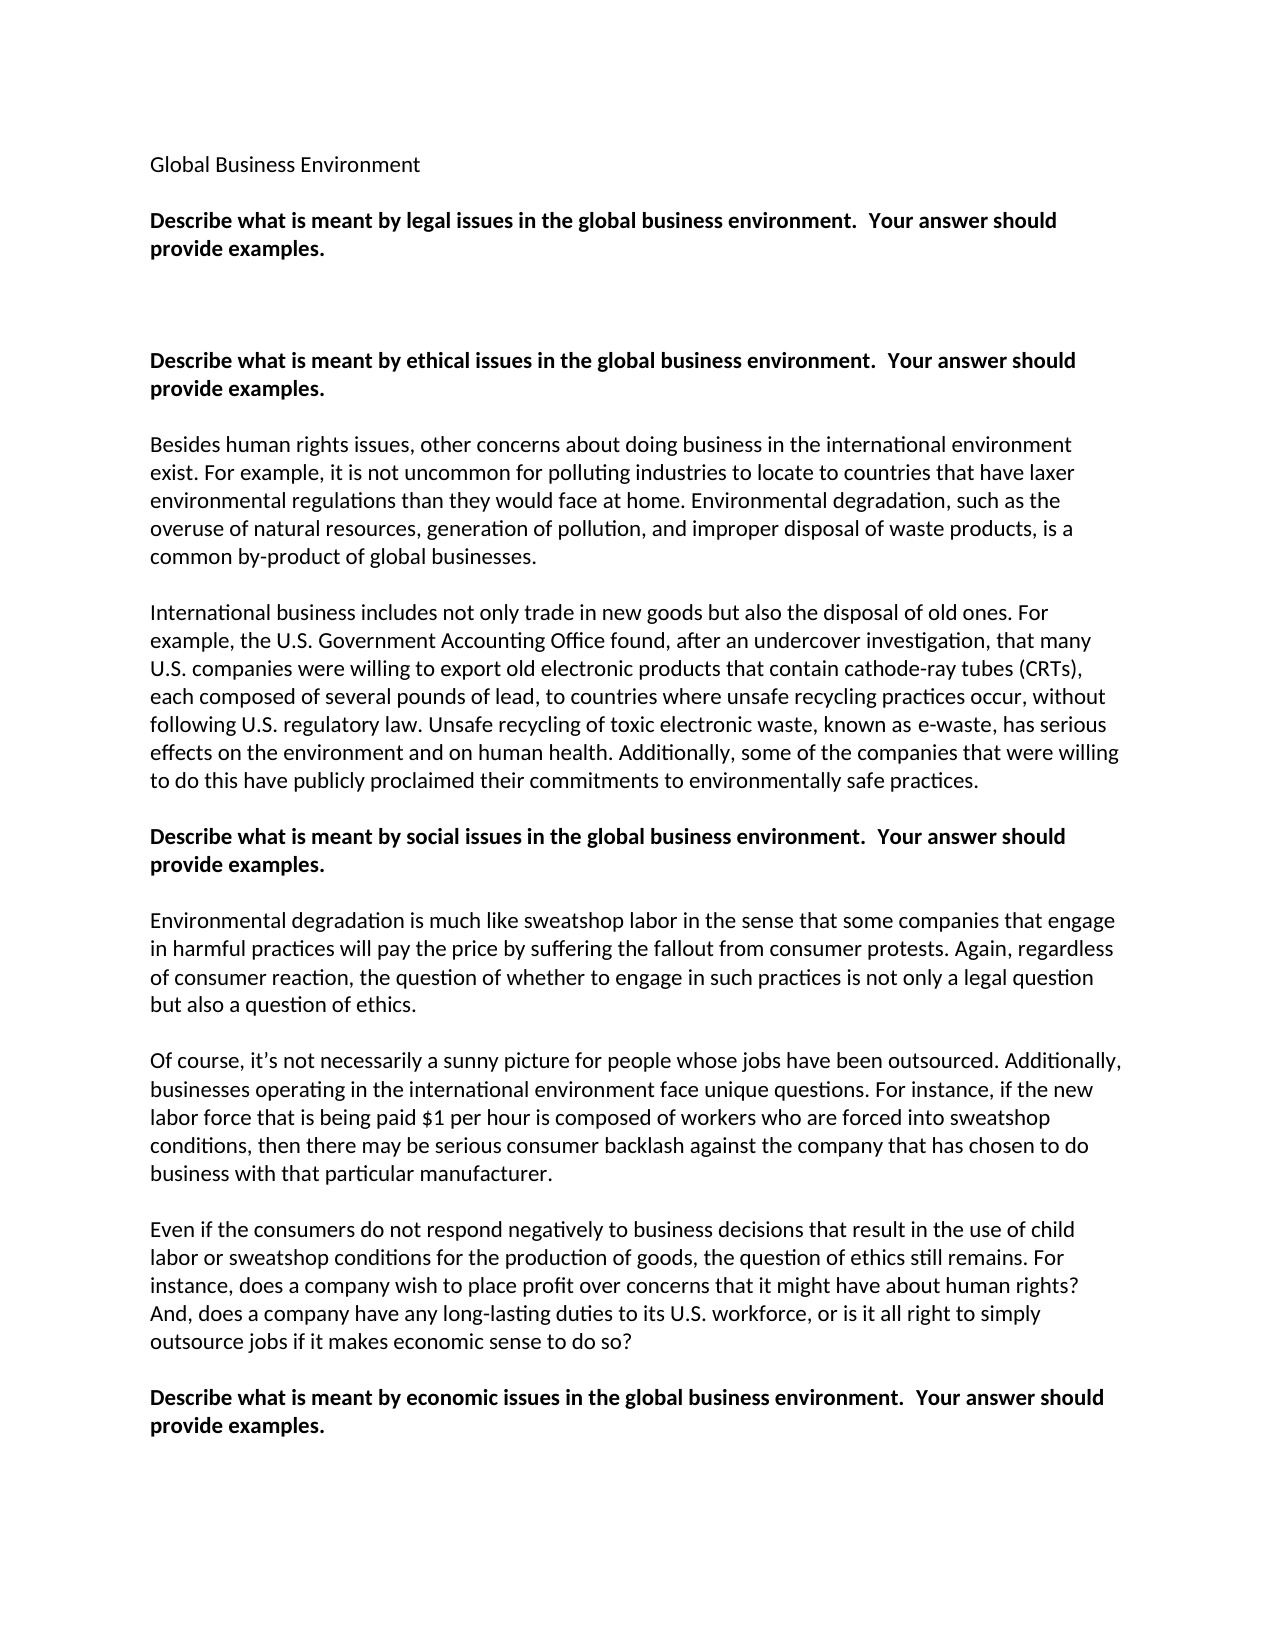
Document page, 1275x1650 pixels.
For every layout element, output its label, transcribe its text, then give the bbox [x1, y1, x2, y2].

text Describe what is meant by legal issues in the global business environment. Your answer should provide examples. [150, 206, 1125, 262]
text Even if the consumers do not respond negatively to business decisions that result in the use of child labor or sweatshop conditions for the production of goods, the question of ethics still remains. For instance, does a company wish to place profit over concerns that it might have about human rights? And, does a company have any long-lasting duties to its U.S. workforce, or is it all right to simply outsource jobs if it makes economic sense to do so? [633, 1215, 1125, 1355]
text Describe what is meant by ethical issues in the global business environment. Your answer should provide examples. [150, 346, 1125, 402]
text Of course, it’s not necessarily a sunny picture for people whose jobs have been outsourced. Additionally, businesses operating in the international environment face unique questions. For instance, if the new labor force that is being paid $1 per hour is composed of workers who are forced into sweatshop conditions, then there may be serious consumer backlash against the company that has chosen to do business with that particular manufacturer. [554, 1047, 1125, 1187]
text Global Business Environment [150, 150, 1125, 178]
text Describe what is meant by economic issues in the global business environment. Your answer should provide examples. [150, 1383, 1125, 1439]
text International business includes not only trade in new goods but also the disposal of old ones. For example, the U.S. Government Accounting Office found, after an undercover investigation, that many U.S. companies were willing to export old electronic products that contain cathode-ray tubes (CRTs), each composed of several pounds of lead, to countries where unsafe recycling practices occur, without following U.S. regulatory law. Unsafe recycling of toxic electronic waste, known as e-waste, has serious effects on the environment and on human health. Additionally, some of the companies that were willing to do this have publicly proclaimed their commitments to environmentally safe practices. [150, 598, 1125, 794]
text Describe what is meant by social issues in the global business environment. Your answer should provide examples. [150, 822, 1125, 878]
text Besides human rights issues, other concerns about doing business in the international environment exist. For example, it is not uncommon for polluting industries to locate to countries that have laxer environmental regulations than they would face at home. Environmental degradation, such as the overuse of natural resources, generation of pollution, and improper disposal of waste products, is a common by-product of global businesses. [537, 430, 1125, 570]
text Environmental degradation is much like sweatshop labor in the sense that some companies that engage in harmful practices will pay the price by suffering the fallout from consumer protests. Again, regardless of consumer reaction, the question of whether to engage in such practices is not only a legal question but also a question of ethics. [150, 907, 1125, 1019]
